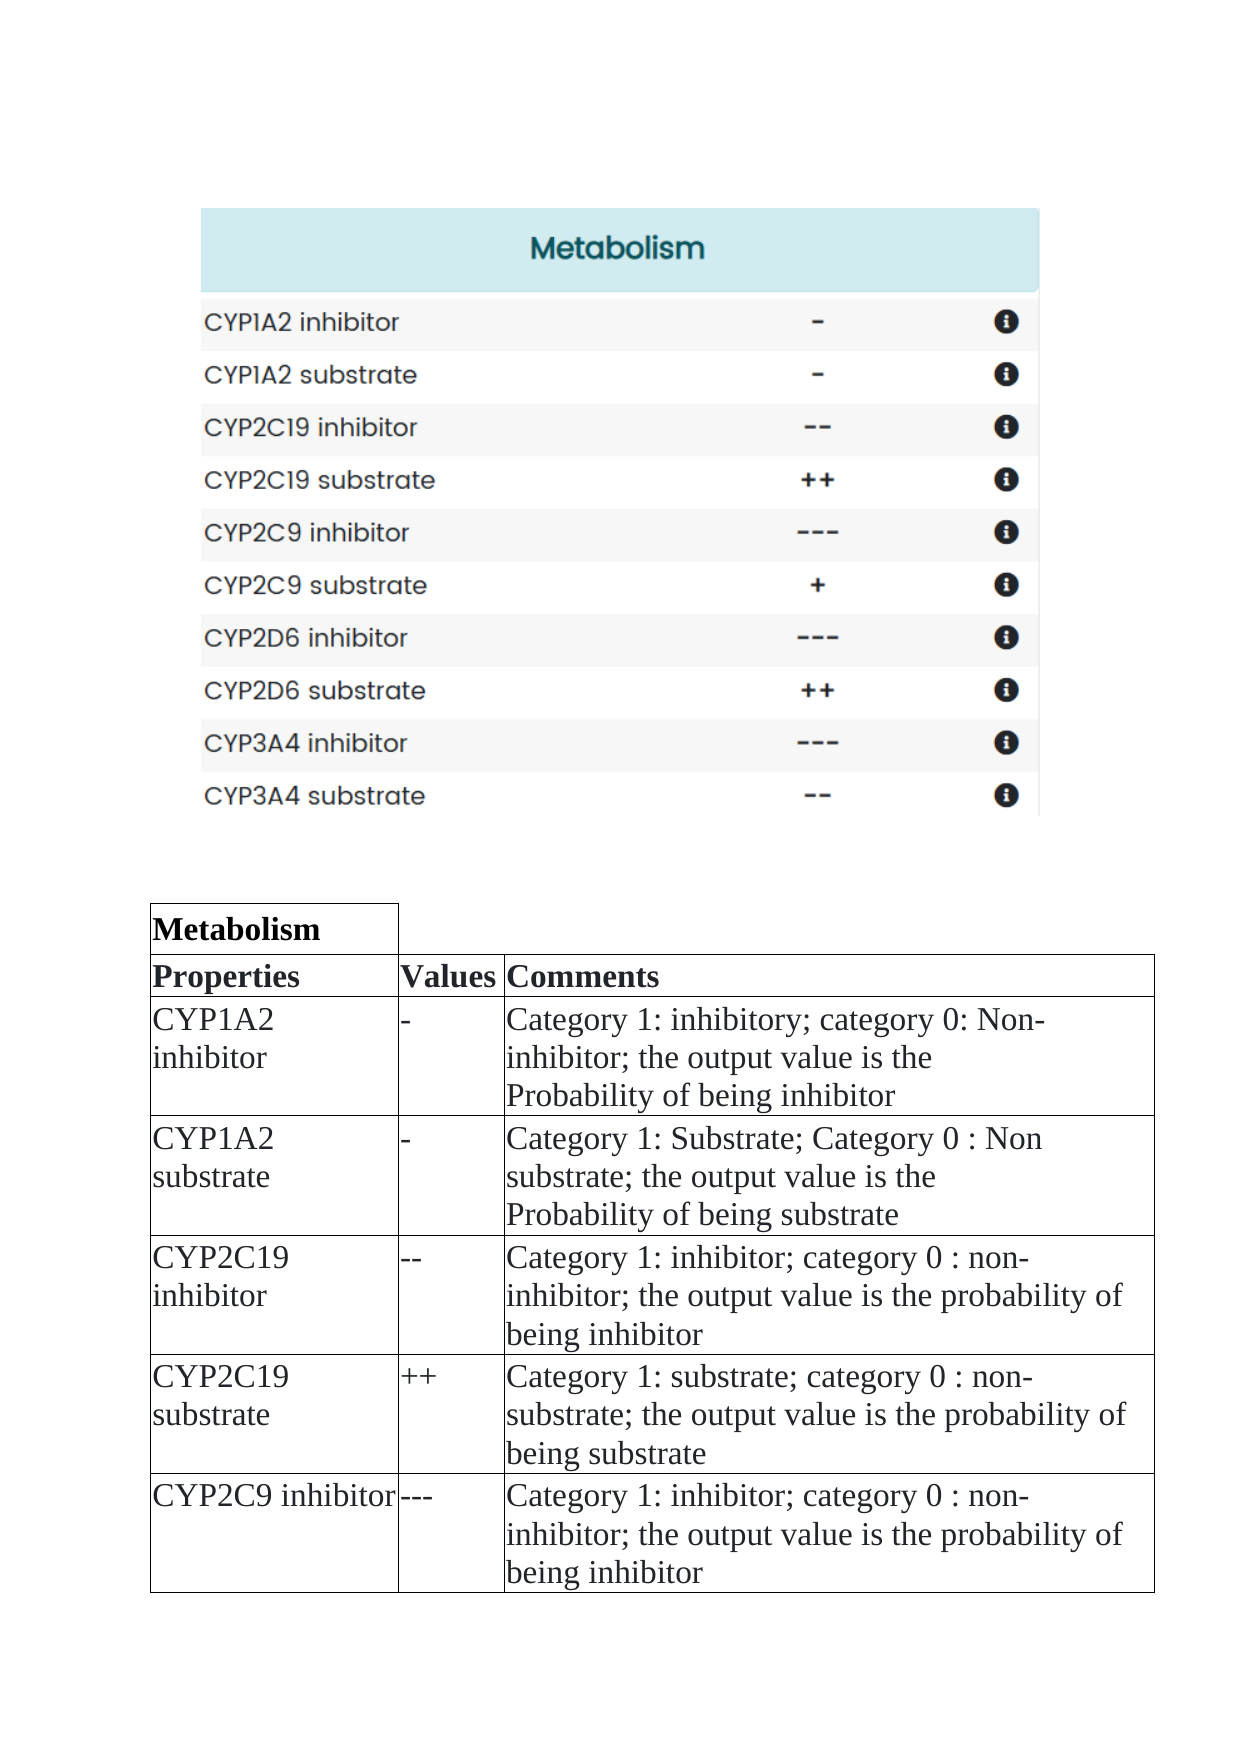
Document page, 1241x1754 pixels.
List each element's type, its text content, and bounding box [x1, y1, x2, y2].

table_cell Category 1: inhibitory; category 0: Non- inhibitor; the output value is the Probability of being inhibitor [505, 997, 1154, 1115]
table_cell Values [399, 955, 504, 996]
table_cell Comments [505, 955, 1154, 996]
picture [200, 208, 1040, 816]
table_cell Properties [151, 955, 398, 996]
table_cell CYP2C19 substrate [151, 1355, 398, 1473]
table_cell Category 1: inhibitor; category 0 : non-inhibitor; the output value is the probability of being inhibitor [505, 1236, 1154, 1354]
table_cell CYP1A2 substrate [151, 1116, 398, 1234]
table_cell CYP2C19 inhibitor [151, 1236, 398, 1354]
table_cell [505, 1355, 1154, 1473]
table_cell CYP1A2 inhibitor [151, 997, 398, 1115]
table_header Metabolism [151, 904, 398, 954]
table_cell CYP2C9 inhibitor [151, 1474, 398, 1592]
table_cell - [399, 997, 504, 1115]
table_cell - [399, 1116, 504, 1234]
table_cell --- [399, 1474, 504, 1592]
table_cell ++ [399, 1355, 504, 1473]
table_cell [505, 1474, 1154, 1592]
table_cell -- [399, 1236, 504, 1354]
table_cell Category 1: Substrate; Category 0 : Non substrate; the output value is the Probability of being substrate [505, 1116, 1154, 1234]
